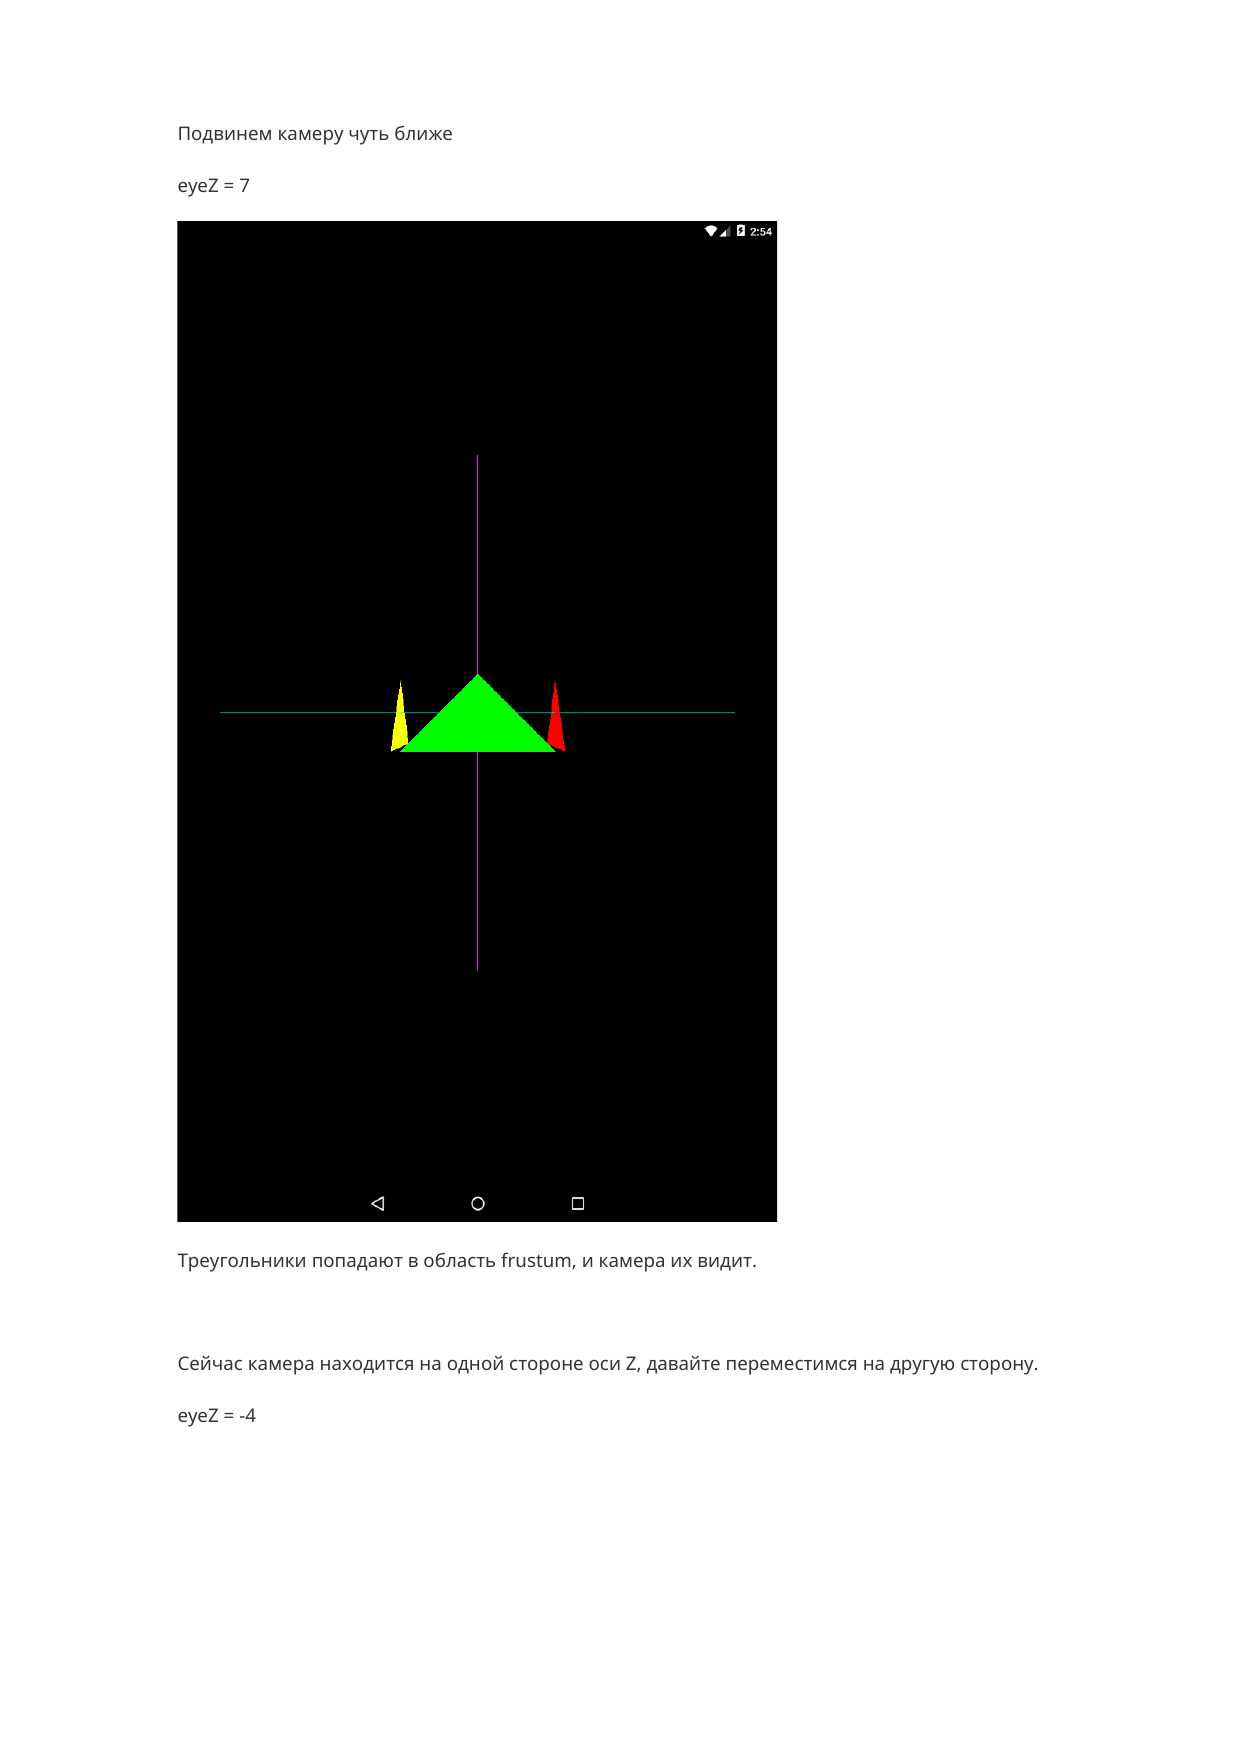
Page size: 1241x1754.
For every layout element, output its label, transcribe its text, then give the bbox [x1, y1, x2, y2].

text eyeZ = 7 [177, 170, 1152, 198]
text eyeZ = -4 [177, 1399, 1152, 1427]
picture [177, 221, 778, 1222]
text Сейчас камера находится на одной стороне оси Z, давайте переместимся на другую сторону. [177, 1348, 1152, 1376]
text Треугольники попадают в область frustum, и камера их видит. [177, 1245, 1152, 1273]
text Подвинем камеру чуть ближе [177, 118, 1152, 146]
